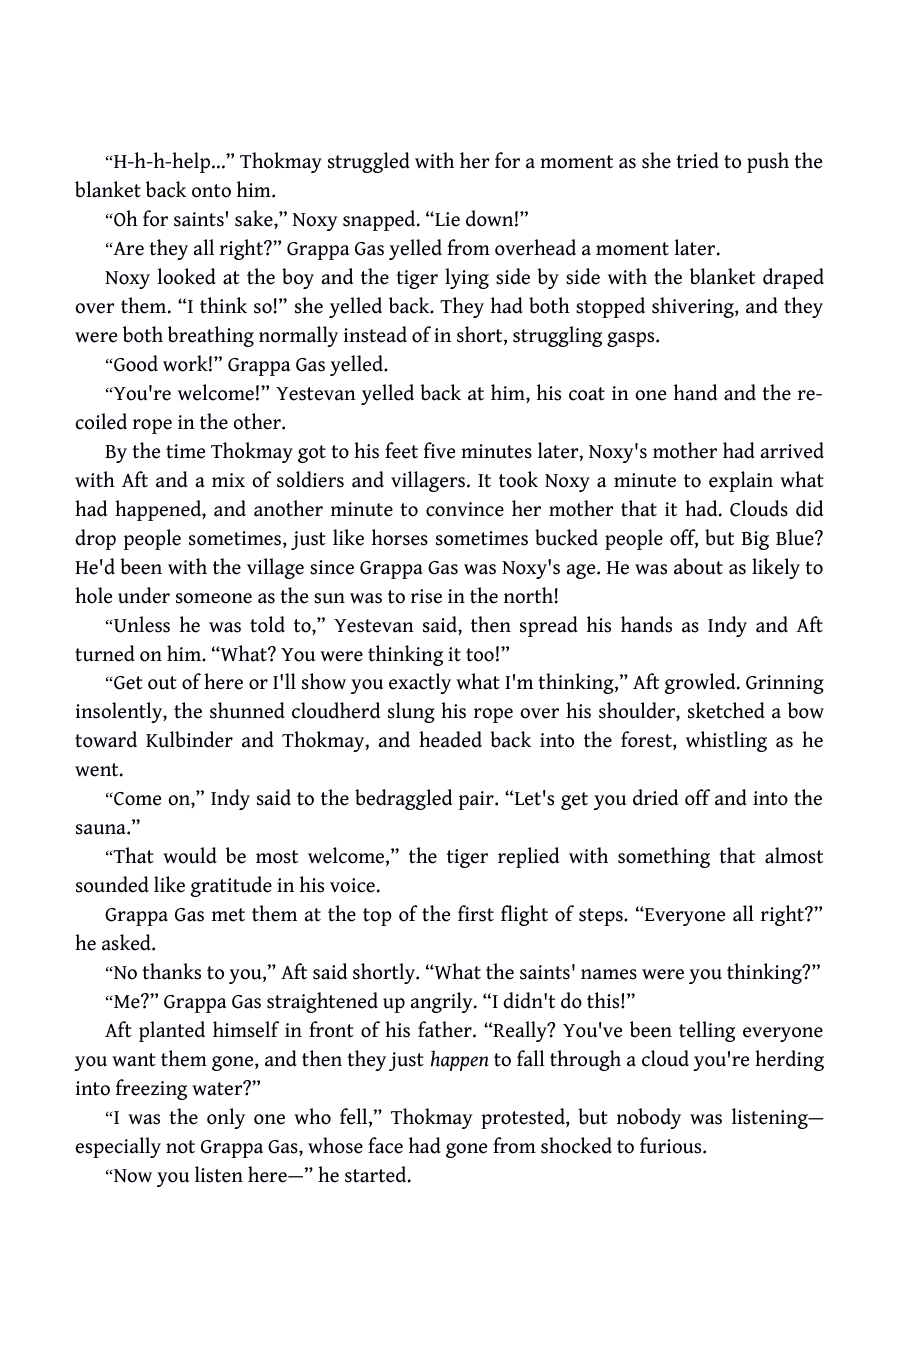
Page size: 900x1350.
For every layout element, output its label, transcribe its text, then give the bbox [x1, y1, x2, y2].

text Aft planted himself in front of his father. “Really? You've been telling everyone you want them gone, and then they just happen to fall through a cloud you're herding into freezing water?” [75, 1019, 825, 1101]
text “Are they all right?” Grappa Gas yelled from overhead a moment later. [75, 237, 825, 262]
text “I was the only one who fell,” Thokmay protested, but nobody was listening—especially not Grappa Gas, whose face had gone from shocked to furious. [75, 1106, 825, 1159]
text “Me?” Grappa Gas straightened up angrily. “I didn't do this!” [75, 990, 825, 1014]
text “You're welcome!” Yestevan yelled back at him, his coat in one hand and the re-coiled rope in the other. [75, 382, 825, 435]
text Noxy looked at the boy and the tiger lying side by side with the blanket draped over them. “I think so!” she yelled back. They had both stopped shivering, and they were both breathing normally instead of in short, struggling gasps. [75, 266, 825, 348]
text Grappa Gas met them at the top of the first flight of steps. “Everyone all right?” he asked. [75, 903, 825, 957]
text “Unless he was told to,” Yestevan said, then spread his hands as Indy and Aft turned on him. “What? You were thinking it too!” [75, 614, 825, 667]
text “No thanks to you,” Aft said shortly. “What the saints' names were you thinking?” [75, 961, 825, 986]
text “Get out of here or I'll show you exactly what I'm thinking,” Aft growled. Grinning insolently, the shunned cloudherd slung his rope over his shoulder, sketched a bow toward Kulbinder and Thokmay, and headed back into the forest, whistling as he went. [75, 672, 825, 783]
text “That would be most welcome,” the tiger replied with something that almost sounded like gratitude in his voice. [75, 846, 825, 899]
text “H-h-h-help…” Thokmay struggled with her for a moment as she tried to push the blanket back onto him. [75, 151, 825, 204]
text “Now you listen here—” he started. [75, 1164, 825, 1188]
text “Oh for saints' sake,” Noxy snapped. “Lie down!” [75, 208, 825, 233]
text By the time Thokmay got to his feet five minutes later, Noxy's mother had arrived with Aft and a mix of soldiers and villagers. It took Noxy a minute to explain what had happened, and another minute to convince her mother that it had. Clouds did drop people sometimes, just like horses sometimes bucked people off, but Big Blue? He'd been with the village since Grappa Gas was Noxy's age. He was about as likely to hole under someone as the sun was to rise in the north! [75, 440, 825, 609]
text “Come on,” Indy said to the bedraggled pair. “Let's get you dried off and into the sauna.” [75, 788, 825, 841]
text “Good work!” Grappa Gas yelled. [75, 353, 825, 377]
